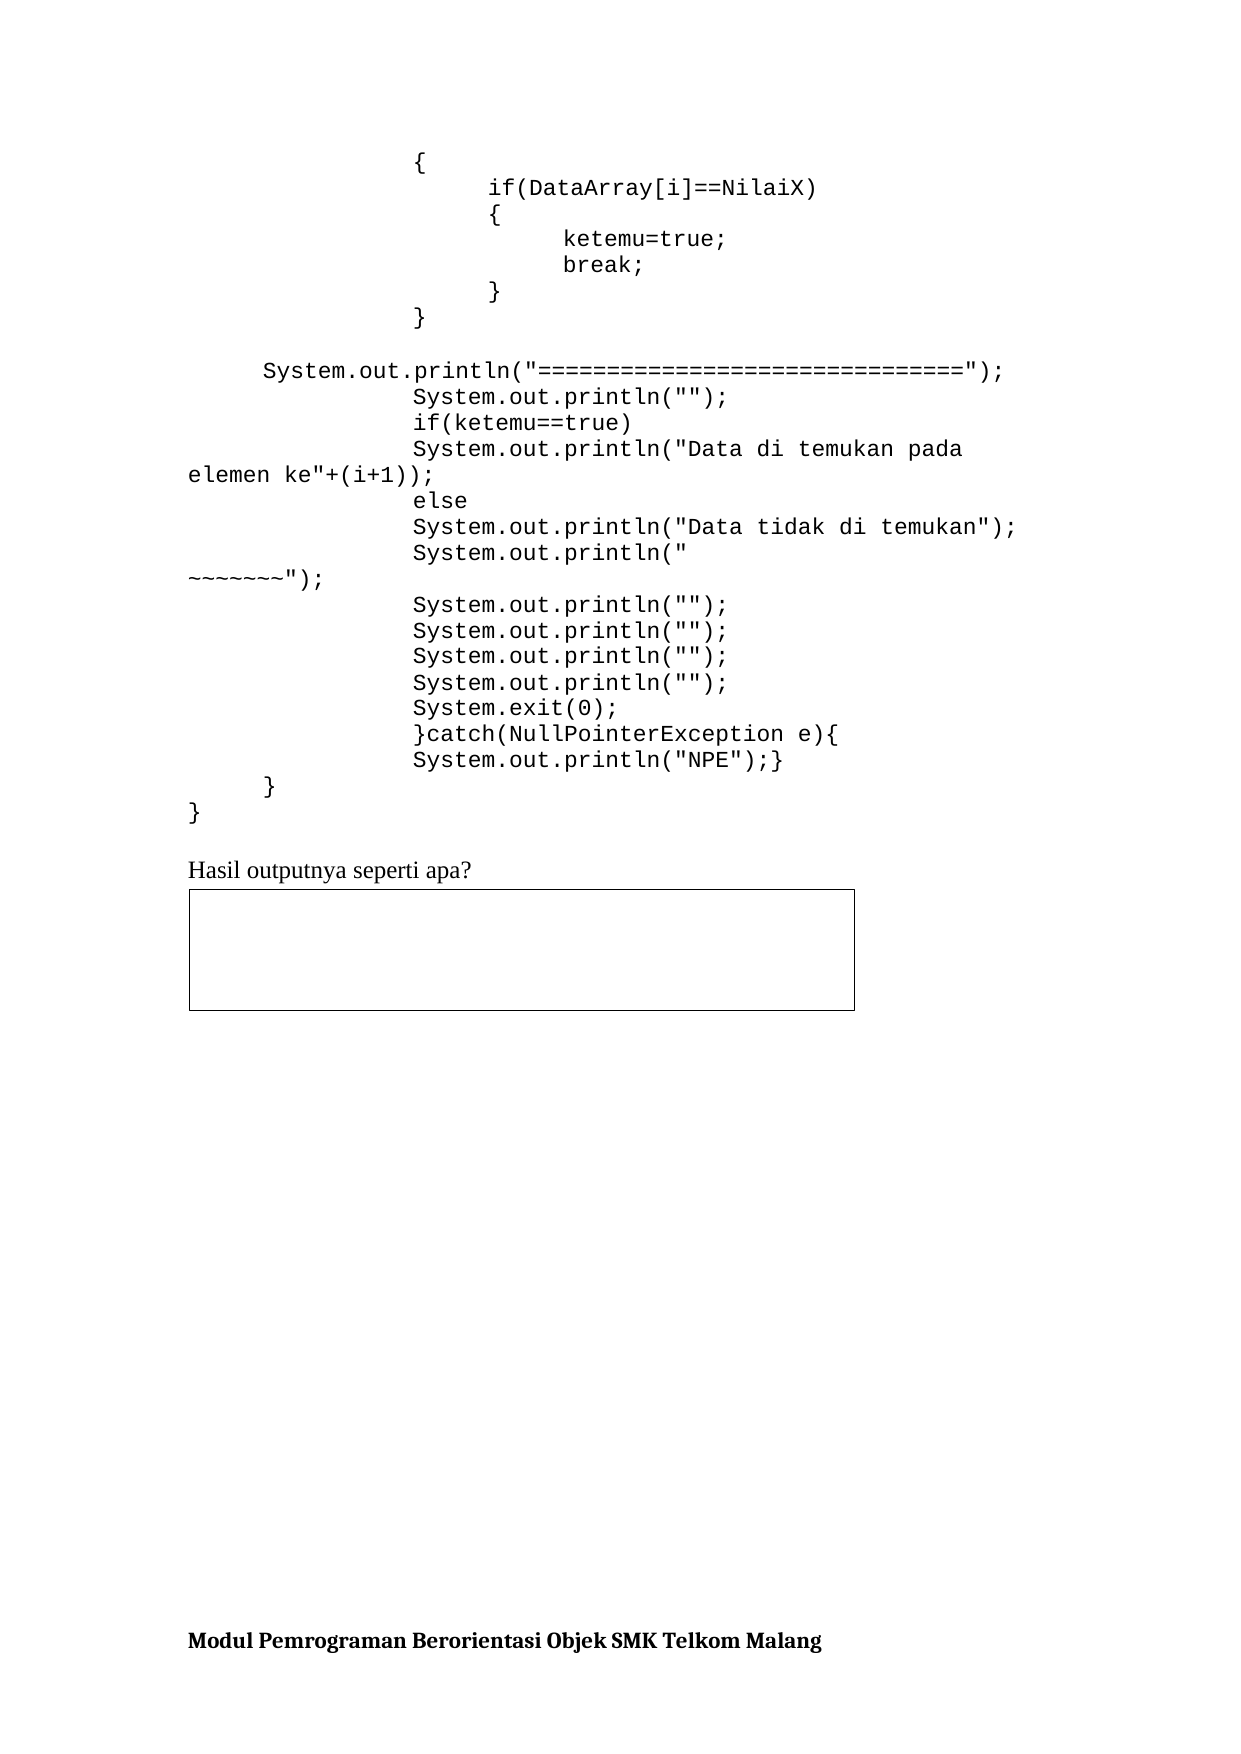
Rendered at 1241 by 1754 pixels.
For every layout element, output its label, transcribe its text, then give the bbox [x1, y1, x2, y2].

text else [188, 489, 1033, 515]
text System.out.println(""); [188, 645, 1033, 671]
text } [188, 280, 1033, 306]
text System.out.println("Data di temukan pada elemen ke"+(i+1)); [188, 437, 1033, 489]
text } [188, 774, 1033, 801]
text } [188, 306, 1033, 332]
text System.out.println(""); [188, 386, 1033, 411]
text if(DataArray[i]==NilaiX) [188, 176, 1033, 202]
text System.out.println("NPE");} [188, 749, 1033, 774]
text System.out.println("==============================="); [188, 332, 1033, 386]
text System.out.println("Data tidak di temukan"); [188, 515, 1033, 541]
text System.out.println(""); [188, 593, 1033, 619]
text { [188, 150, 1033, 176]
text ketemu=true; [188, 228, 1033, 254]
text System.out.println(""); [188, 619, 1033, 645]
text System.exit(0); [188, 697, 1033, 723]
text }catch(NullPointerException e){ [188, 723, 1033, 749]
text System.out.println(""); [188, 671, 1033, 697]
text Hasil outputnya seperti apa? [188, 855, 996, 884]
text if(ketemu==true) [188, 411, 1033, 437]
text break; [188, 254, 1033, 280]
text } [188, 801, 1033, 826]
text { [188, 202, 1033, 228]
text System.out.println(" ~~~~~~~"); [188, 541, 1033, 593]
